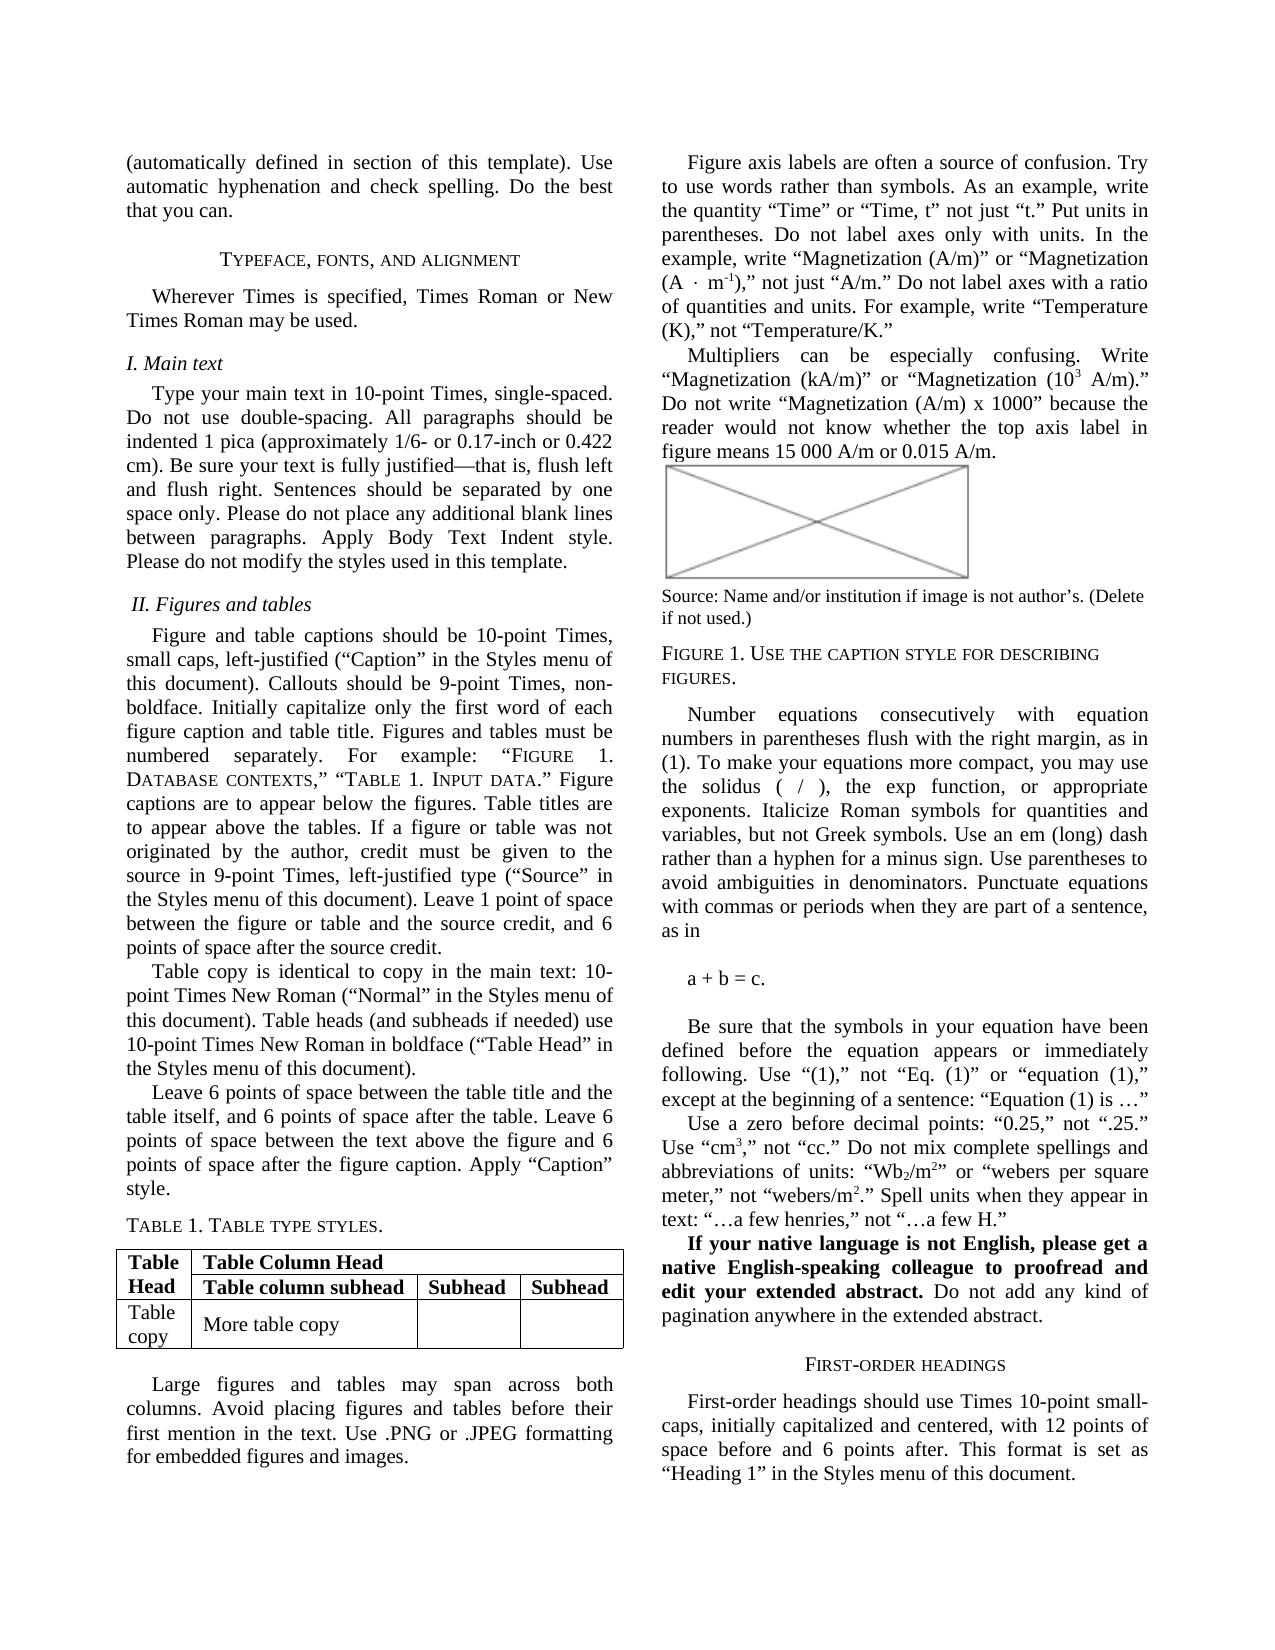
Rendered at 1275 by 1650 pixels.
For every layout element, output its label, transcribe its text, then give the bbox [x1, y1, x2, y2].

text Large figures and tables may span across both columns. Avoid placing figures and tables before their first mention in the text. Use .PNG or .JPEG formatting for embedded figures and images. [126, 1372, 613, 1468]
subtitle II. Figures and tables [126, 592, 613, 616]
table_cell [418, 1300, 520, 1348]
text Use a zero before decimal points: “0.25,” not “.25.” Use “cm3,” not “cc.” Do not mix complete spellings and abbreviations of units: “Wb2/m2” or “webers per square meter,” not “webers/m2.” Spell units when they appear in text: “…a few henries,” not “…a few H.” [661, 1111, 1149, 1231]
text Figure and table captions should be 10-point Times, small caps, left-justified (“Caption” in the Styles menu of this document). Callouts should be 9-point Times, non-boldface. Initially capitalize only the first word of each figure caption and table title. Figures and tables must be numbered separately. For example: “Figure 1. Database contexts,” “Table 1. Input data.” Figure captions are to appear below the figures. Table titles are to appear above the tables. If a figure or table was not originated by the author, credit must be given to the source in 9-point Times, left-justified type (“Source” in the Styles menu of this document). Leave 1 point of space between the figure or table and the source credit, and 6 points of space after the source credit. [126, 622, 613, 959]
text First-order headings should use Times 10-point small-caps, initially capitalized and centered, with 12 points of space before and 6 points after. This format is set as “Heading 1” in the Styles menu of this document. [661, 1389, 1149, 1485]
text a + b = c. [661, 966, 1149, 990]
table_cell [521, 1300, 623, 1348]
table_header Table Head [117, 1250, 191, 1299]
table_header Table Column Head [192, 1250, 623, 1274]
text Table 1. Table type styles. [126, 1212, 613, 1237]
text Be sure that the symbols in your equation have been defined before the equation appears or immediately following. Use “(1),” not “Eq. (1)” or “equation (1),” except at the beginning of a sentence: “Equation (1) is …” [661, 1014, 1149, 1111]
text Wherever Times is specified, Times Roman or New Times Roman may be used. [126, 284, 613, 332]
text Multipliers can be especially confusing. Write “Magnetization (kA/m)” or “Magnetization (103 A/m).” Do not write “Magnetization (A/m) x 1000” because the reader would not know whether the top axis label in figure means 15 000 A/m or 0.015 A/m. [661, 342, 1149, 463]
table_cell Table column subhead [192, 1275, 417, 1299]
subtitle Typeface, fonts, and alignment [126, 247, 613, 271]
text Table copy is identical to copy in the main text: 10-point Times New Roman (“Normal” in the Styles menu of this document). Table heads (and subheads if needed) use 10-point Times New Roman in boldface (“Table Head” in the Styles menu of this document). [126, 959, 613, 1080]
subtitle I. Main text [126, 351, 613, 375]
table_cell Table copy [117, 1300, 191, 1348]
picture [661, 462, 977, 584]
text Leave 6 points of space between the table title and the table itself, and 6 points of space after the table. Leave 6 points of space between the text above the figure and 6 points of space after the figure caption. Apply “Caption” style. [126, 1080, 613, 1200]
subtitle First-order headings [661, 1352, 1149, 1376]
text Figure 1. Use the caption style for describing figures. [661, 641, 1149, 689]
text Source: Name and/or institution if image is not author’s. (Delete if not used.) [661, 585, 1149, 628]
table_cell Subhead [418, 1275, 520, 1299]
text If your native language is not English, please get a native English-speaking colleague to proofread and edit your extended abstract. Do not add any kind of pagination anywhere in the extended abstract. [661, 1231, 1149, 1327]
table_cell More table copy [192, 1300, 417, 1348]
text Figure axis labels are often a source of confusion. Try to use words rather than symbols. As an example, write the quantity “Time” or “Time, t” not just “t.” Put units in parentheses. Do not label axes only with units. In the example, write “Magnetization (A/m)” or “Magnetization (A m-1),” not just “A/m.” Do not label axes with a ratio of quantities and units. For example, write “Temperature (K),” not “Temperature/K.” [661, 150, 1149, 342]
text Number equations consecutively with equation numbers in parentheses flush with the right margin, as in (1). To make your equations more compact, you may use the solidus ( / ), the exp function, or appropriate exponents. Italicize Roman symbols for quantities and variables, but not Greek symbols. Use an em (long) dash rather than a hyphen for a minus sign. Use parentheses to avoid ambiguities in denominators. Punctuate equations with commas or periods when they are part of a sentence, as in [661, 701, 1149, 942]
table_cell Subhead [521, 1275, 623, 1299]
text Type your main text in 10-point Times, single-spaced. Do not use double-spacing. All paragraphs should be indented 1 pica (approximately 1/6- or 0.17-inch or 0.422 cm). Be sure your text is fully justified—that is, flush left and flush right. Sentences should be separated by one space only. Please do not place any additional blank lines between paragraphs. Apply Body Text Indent style. Please do not modify the styles used in this template. [126, 381, 613, 573]
